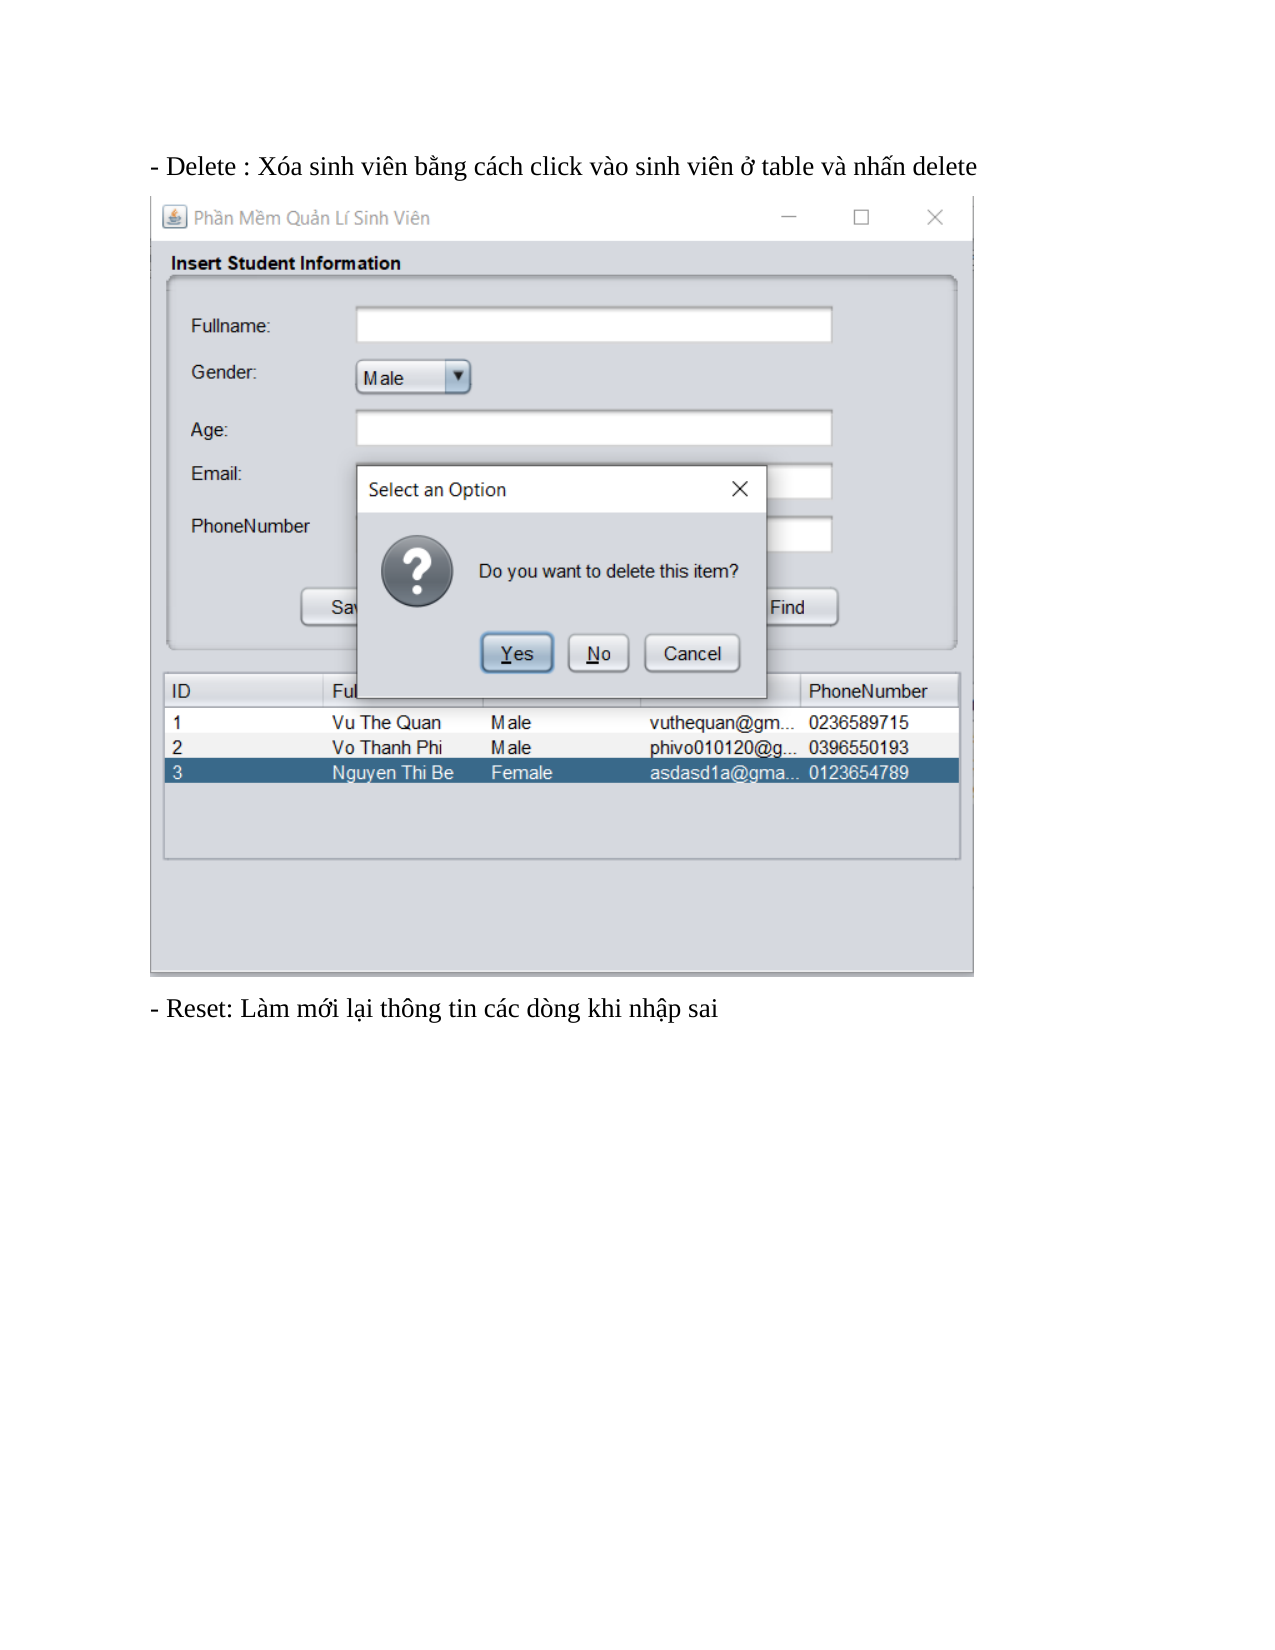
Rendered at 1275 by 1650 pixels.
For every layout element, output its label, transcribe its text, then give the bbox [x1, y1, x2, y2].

picture [150, 196, 974, 977]
text - Reset: Làm mới lại thông tin các dòng khi nhập sai [150, 992, 1125, 1023]
text - Delete : Xóa sinh viên bằng cách click vào sinh viên ở table và nhấn delete [150, 150, 1125, 181]
